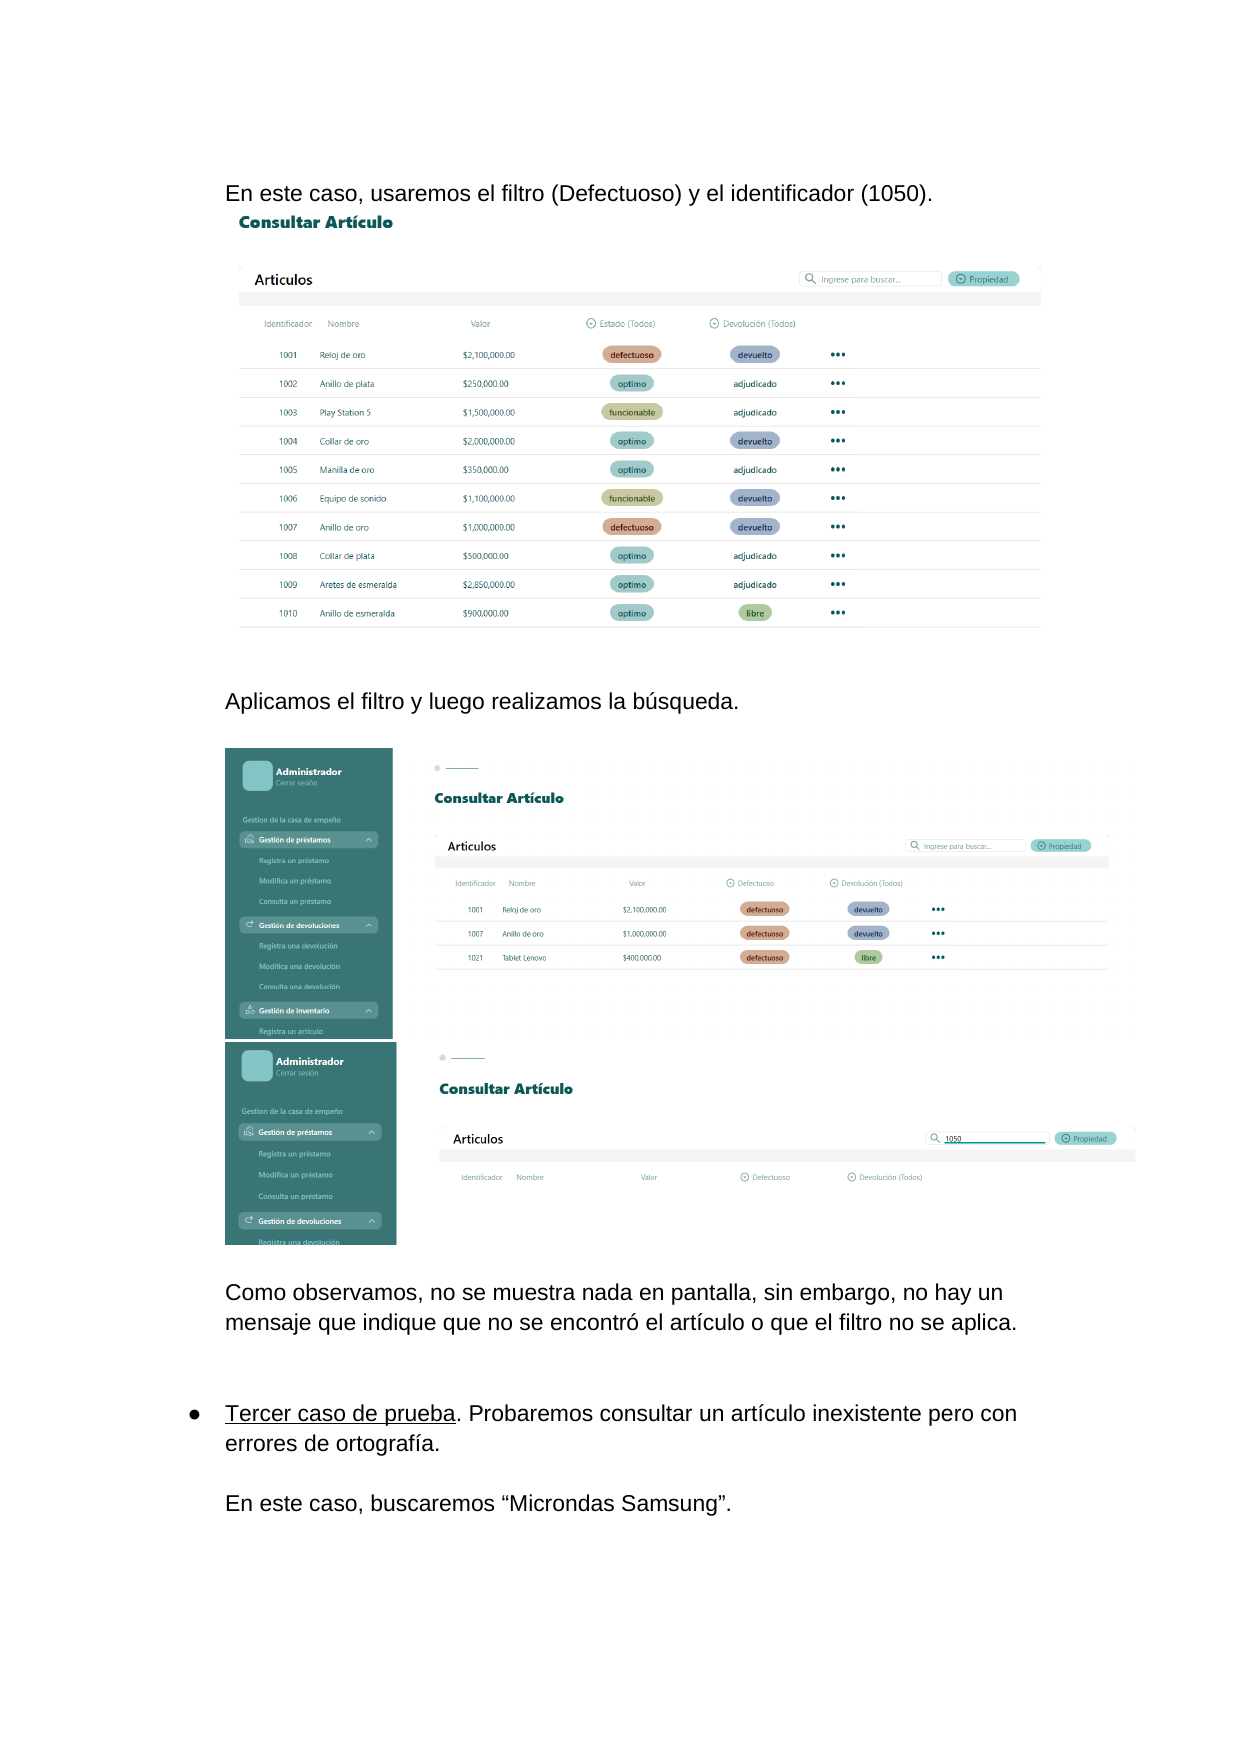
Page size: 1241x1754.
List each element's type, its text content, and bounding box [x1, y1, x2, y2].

text En este caso, usaremos el filtro (Defectuoso) y el identificador (1050). [225, 180, 1090, 207]
list Tercer caso de prueba. Probaremos consultar un artículo inexistente pero con errores de ortografía. [187, 1400, 1090, 1456]
picture [225, 748, 1132, 1039]
text Como observamos, no se muestra nada en pantalla, sin embargo, no hay un mensaje que indique que no se encontró el artículo o que el filtro no se aplica. [225, 1279, 1090, 1336]
text Aplicamos el filtro y luego realizamos la búsqueda. [225, 688, 1090, 714]
picture [225, 210, 1073, 654]
picture [225, 1042, 1166, 1245]
text En este caso, buscaremos “Microndas Samsung”. [225, 1490, 1090, 1517]
